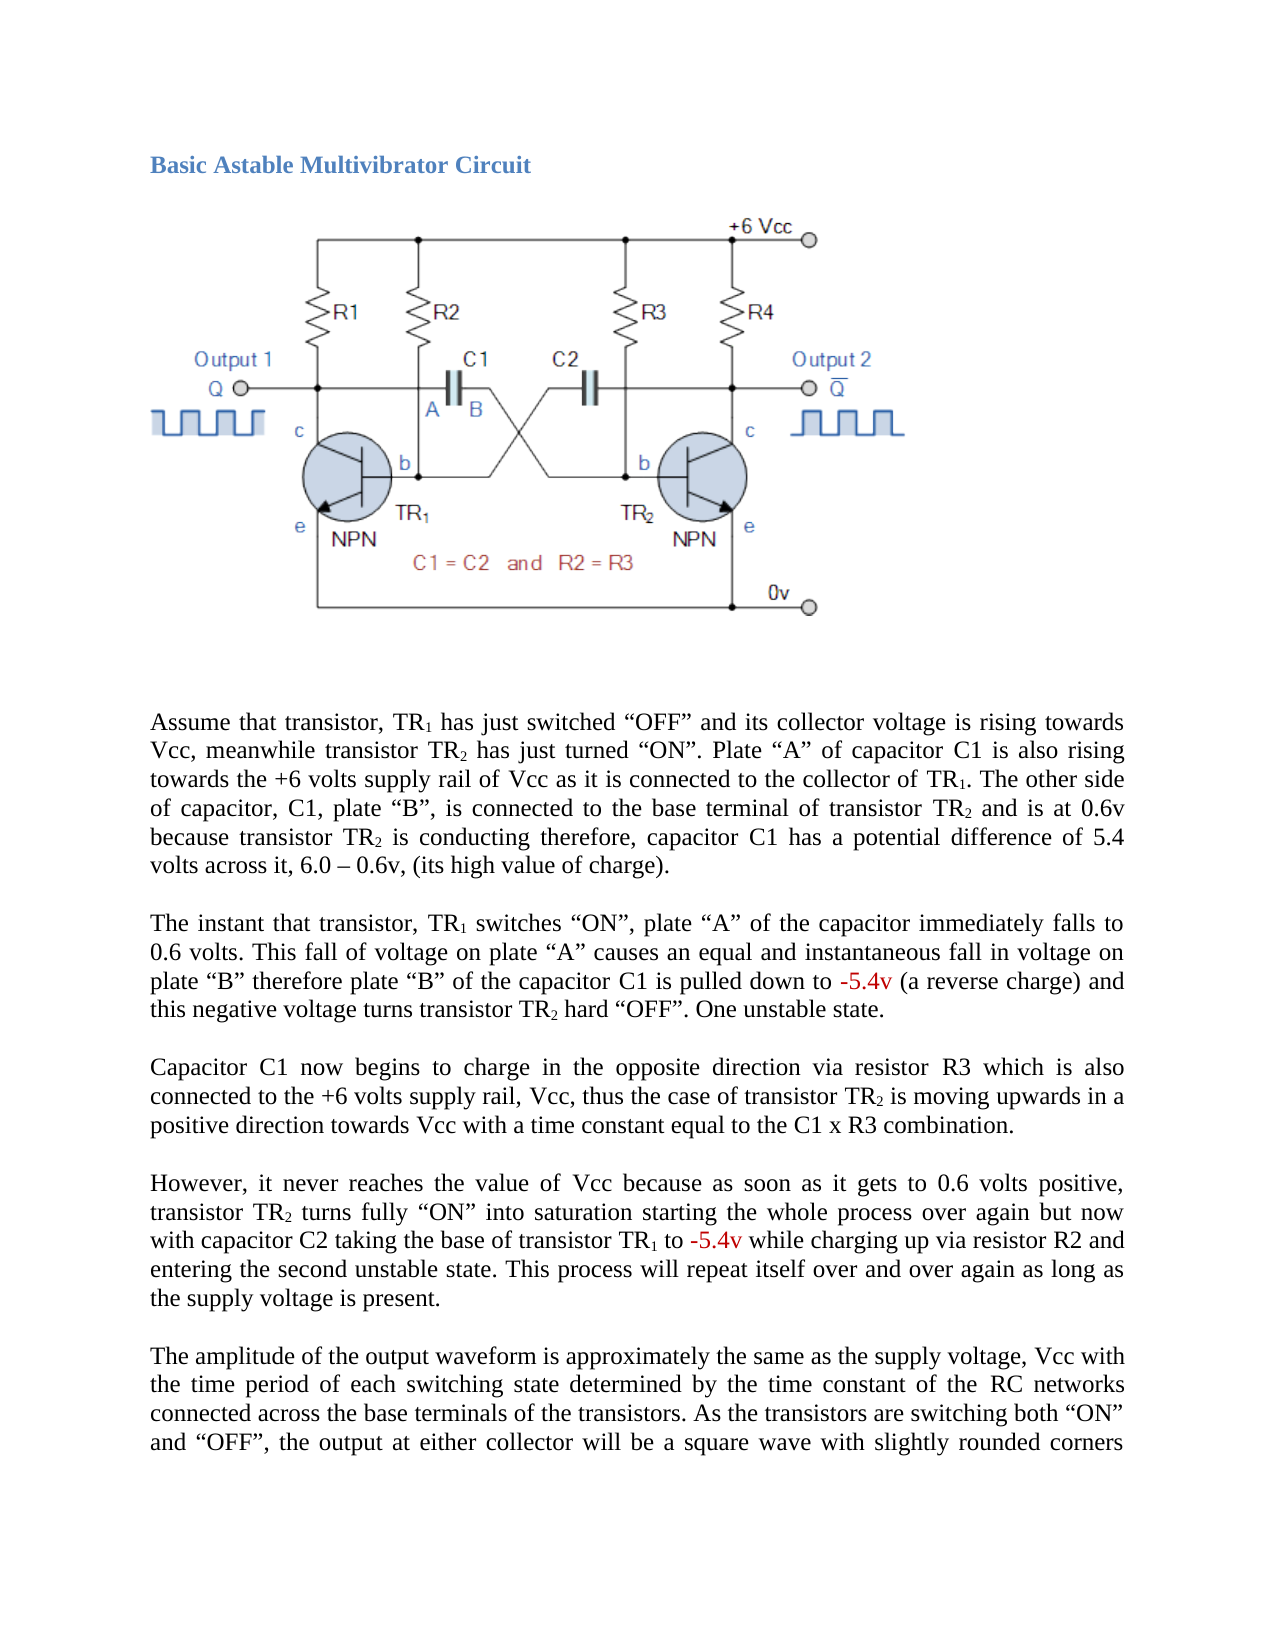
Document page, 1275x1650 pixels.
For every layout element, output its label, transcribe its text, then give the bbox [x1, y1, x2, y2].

subtitle Basic Astable Multivibrator Circuit [150, 150, 1125, 179]
text Capacitor C1 now begins to charge in the opposite direction via resistor R3 which is also connected to the +6 volts supply rail, Vcc, thus the case of transistor TR2 is moving upwards in a positive direction towards Vcc with a time constant equal to the C1 x R3 combination. [150, 1052, 1125, 1139]
picture [150, 212, 905, 616]
text However, it never reaches the value of Vcc because as soon as it gets to 0.6 volts positive, transistor TR2 turns fully “ON” into saturation starting the whole process over again but now with capacitor C2 taking the base of transistor TR1 to -5.4v while charging up via resistor R2 and entering the second unstable state. This process will repeat itself over and over again as long as the supply voltage is present. [150, 1168, 1125, 1312]
text The instant that transistor, TR1 switches “ON”, plate “A” of the capacitor immediately falls to 0.6 volts. This fall of voltage on plate “A” causes an equal and instantaneous fall in voltage on plate “B” therefore plate “B” of the capacitor C1 is pulled down to -5.4v (a reverse charge) and this negative voltage turns transistor TR2 hard “OFF”. One unstable state. [150, 908, 1125, 1023]
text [150, 1341, 1125, 1456]
text Assume that transistor, TR1 has just switched “OFF” and its collector voltage is rising towards Vcc, meanwhile transistor TR2 has just turned “ON”. Plate “A” of capacitor C1 is also rising towards the +6 volts supply rail of Vcc as it is connected to the collector of TR1. The other side of capacitor, C1, plate “B”, is connected to the base terminal of transistor TR2 and is at 0.6v because transistor TR2 is conducting therefore, capacitor C1 has a potential difference of 5.4 volts across it, 6.0 – 0.6v, (its high value of charge). [150, 707, 1125, 879]
